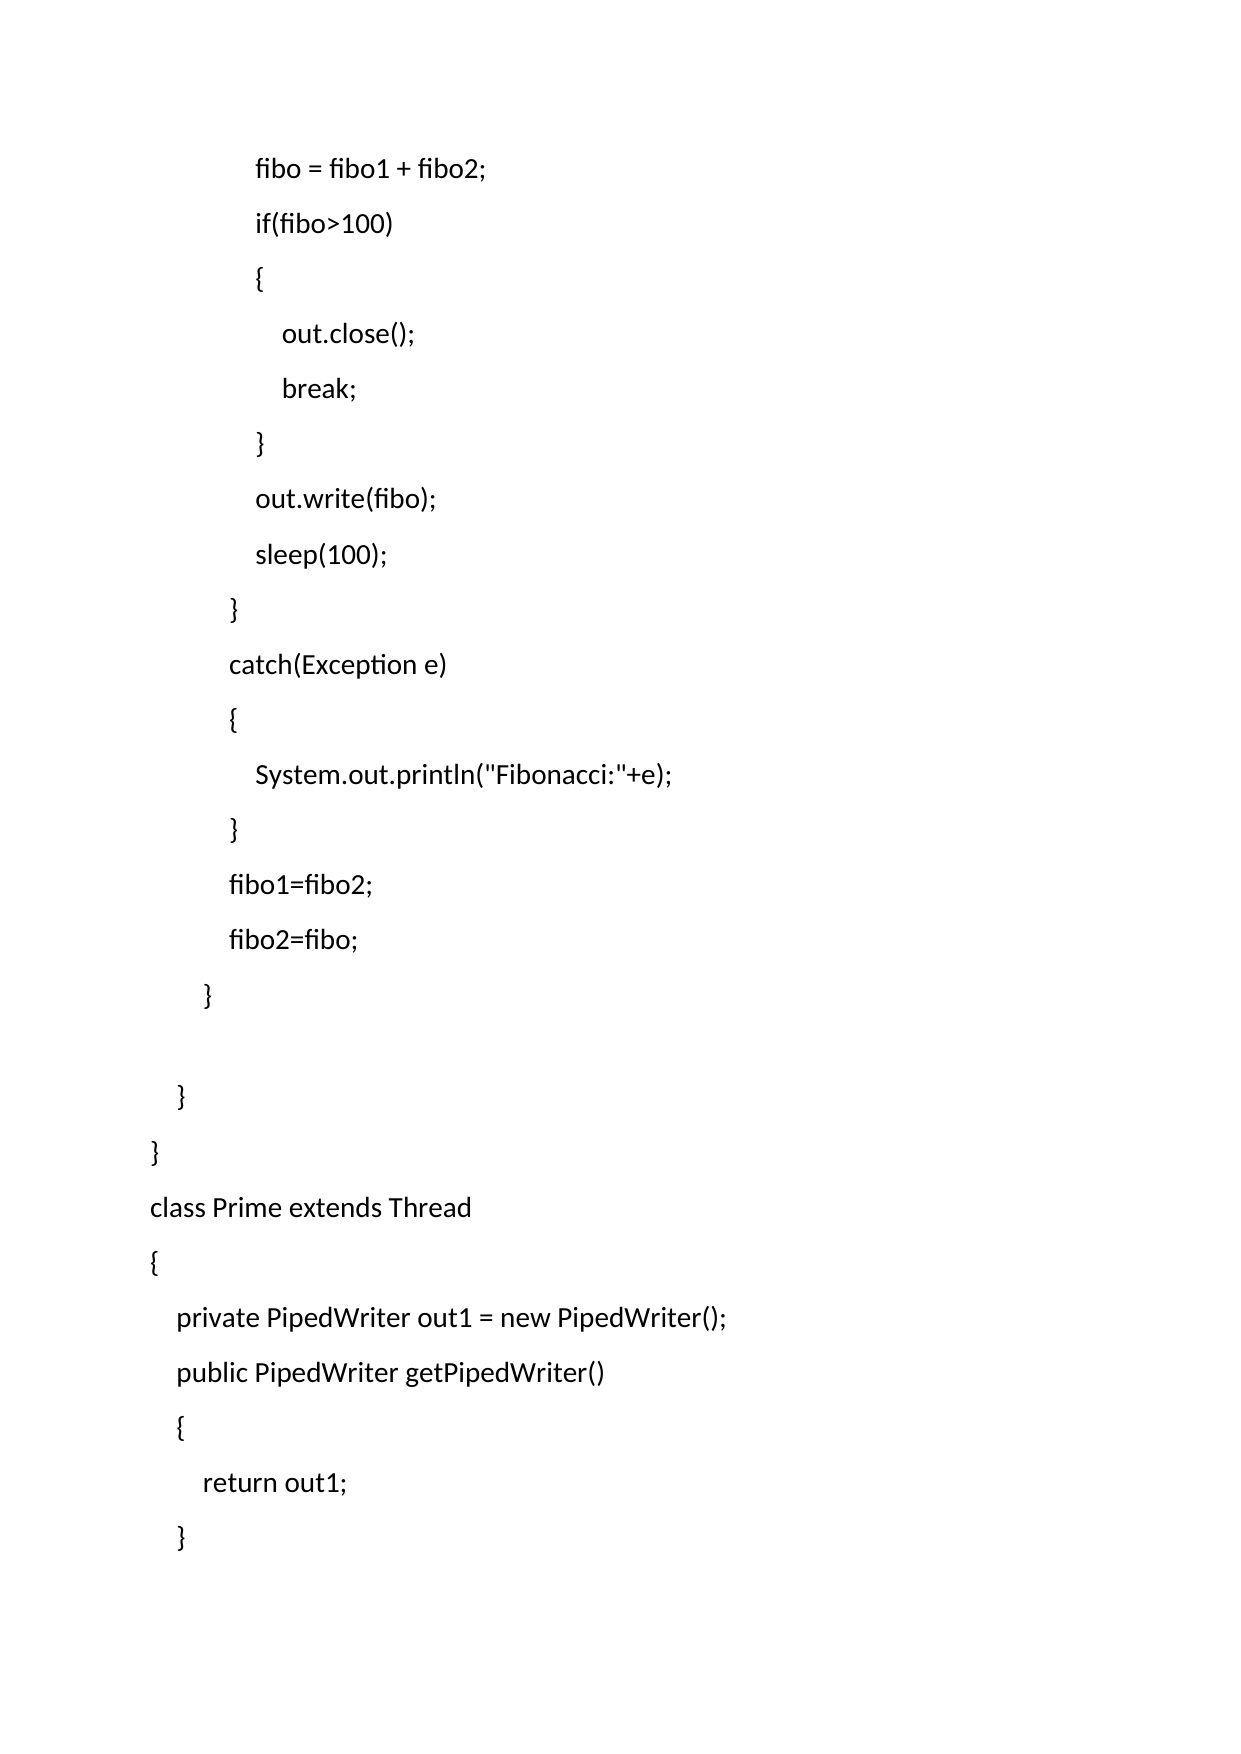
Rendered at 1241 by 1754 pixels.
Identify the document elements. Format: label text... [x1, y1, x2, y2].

text System.out.println("Fibonacci:"+e); [150, 756, 1090, 792]
text sleep(100); [150, 536, 1090, 571]
text } [150, 1519, 1090, 1555]
text break; [150, 370, 1090, 406]
text fibo2=fibo; [150, 921, 1090, 957]
text } [150, 977, 1090, 1012]
text } [150, 426, 1090, 461]
text { [150, 1244, 1090, 1279]
text fibo = fibo1 + fibo2; [150, 150, 1090, 186]
text } [150, 1134, 1090, 1169]
text class Prime extends Thread [150, 1189, 1090, 1224]
text public PipedWriter getPipedWriter() [150, 1354, 1090, 1390]
text catch(Exception e) [150, 646, 1090, 682]
text } [150, 591, 1090, 626]
text out.close(); [150, 315, 1090, 351]
text return out1; [150, 1464, 1090, 1500]
text private PipedWriter out1 = new PipedWriter(); [150, 1299, 1090, 1334]
text { [150, 701, 1090, 737]
text if(fibo>100) [150, 205, 1090, 241]
text { [150, 260, 1090, 296]
text fibo1=fibo2; [150, 866, 1090, 902]
text out.write(fibo); [150, 481, 1090, 516]
text } [150, 1078, 1090, 1114]
text } [150, 811, 1090, 847]
text { [150, 1409, 1090, 1445]
